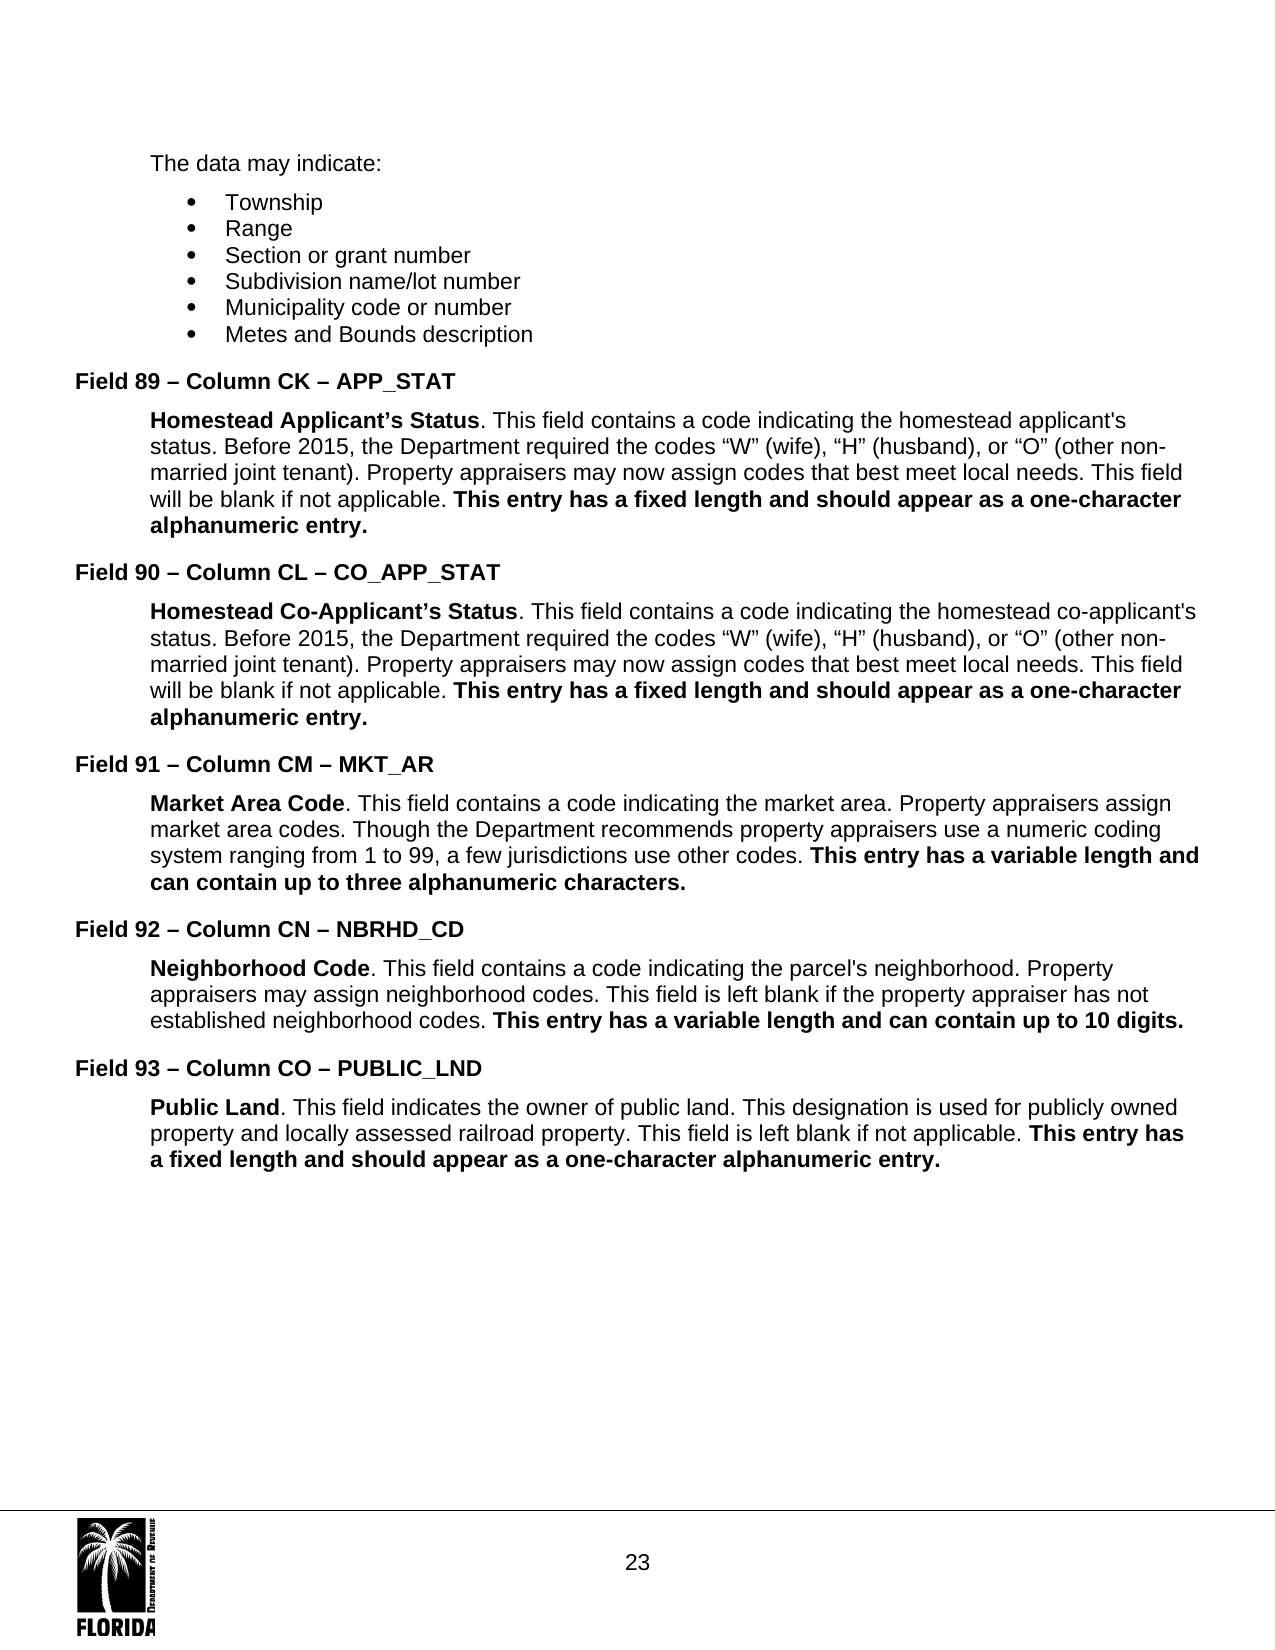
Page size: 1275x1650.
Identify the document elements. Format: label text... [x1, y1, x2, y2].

list Metes and Bounds description [187, 321, 1200, 347]
list Section or grant number [187, 242, 1200, 268]
subtitle Field 92 – Column CN – NBRHD_CD [75, 916, 1200, 942]
subtitle Field 91 – Column CM – MKT_AR [75, 751, 1200, 777]
text Homestead Co-Applicant’s Status. This field contains a code indicating the homestead co-applicant's status. Before 2015, the Department required the codes “W” (wife), “H” (husband), or “O” (other non-married joint tenant). Property appraisers may now assign codes that best meet local needs. This field will be blank if not applicable. This entry has a fixed length and should appear as a one-character alphanumeric entry. [150, 598, 1200, 730]
list Township [187, 189, 1200, 215]
text Neighborhood Code. This field contains a code indicating the parcel's neighborhood. Property appraisers may assign neighborhood codes. This field is left blank if the property appraiser has not established neighborhood codes. This entry has a variable length and can contain up to 10 digits. [150, 955, 1200, 1034]
text Market Area Code. This field contains a code indicating the market area. Property appraisers assign market area codes. Though the Department recommends property appraisers use a numeric coding system ranging from 1 to 99, a few jurisdictions use other codes. This entry has a variable length and can contain up to three alphanumeric characters. [150, 789, 1200, 895]
subtitle Field 93 – Column CO – PUBLIC_LND [75, 1054, 1200, 1081]
list Municipality code or number [187, 294, 1200, 321]
text Public Land. This field indicates the owner of public land. This designation is used for publicly owned property and locally assessed railroad property. This field is left blank if not applicable. This entry has a fixed length and should appear as a one-character alphanumeric entry. [150, 1093, 1200, 1172]
text The data may indicate: [150, 150, 1200, 176]
subtitle Field 89 – Column CK – APP_STAT [75, 368, 1200, 394]
picture [76, 1518, 155, 1634]
list Range [187, 215, 1200, 242]
text Homestead Applicant’s Status. This field contains a code indicating the homestead applicant's status. Before 2015, the Department required the codes “W” (wife), “H” (husband), or “O” (other non-married joint tenant). Property appraisers may now assign codes that best meet local needs. This field will be blank if not applicable. This entry has a fixed length and should appear as a one-character alphanumeric entry. [150, 407, 1200, 538]
list Subdivision name/lot number [187, 268, 1200, 294]
subtitle Field 90 – Column CL – CO_APP_STAT [75, 559, 1200, 586]
